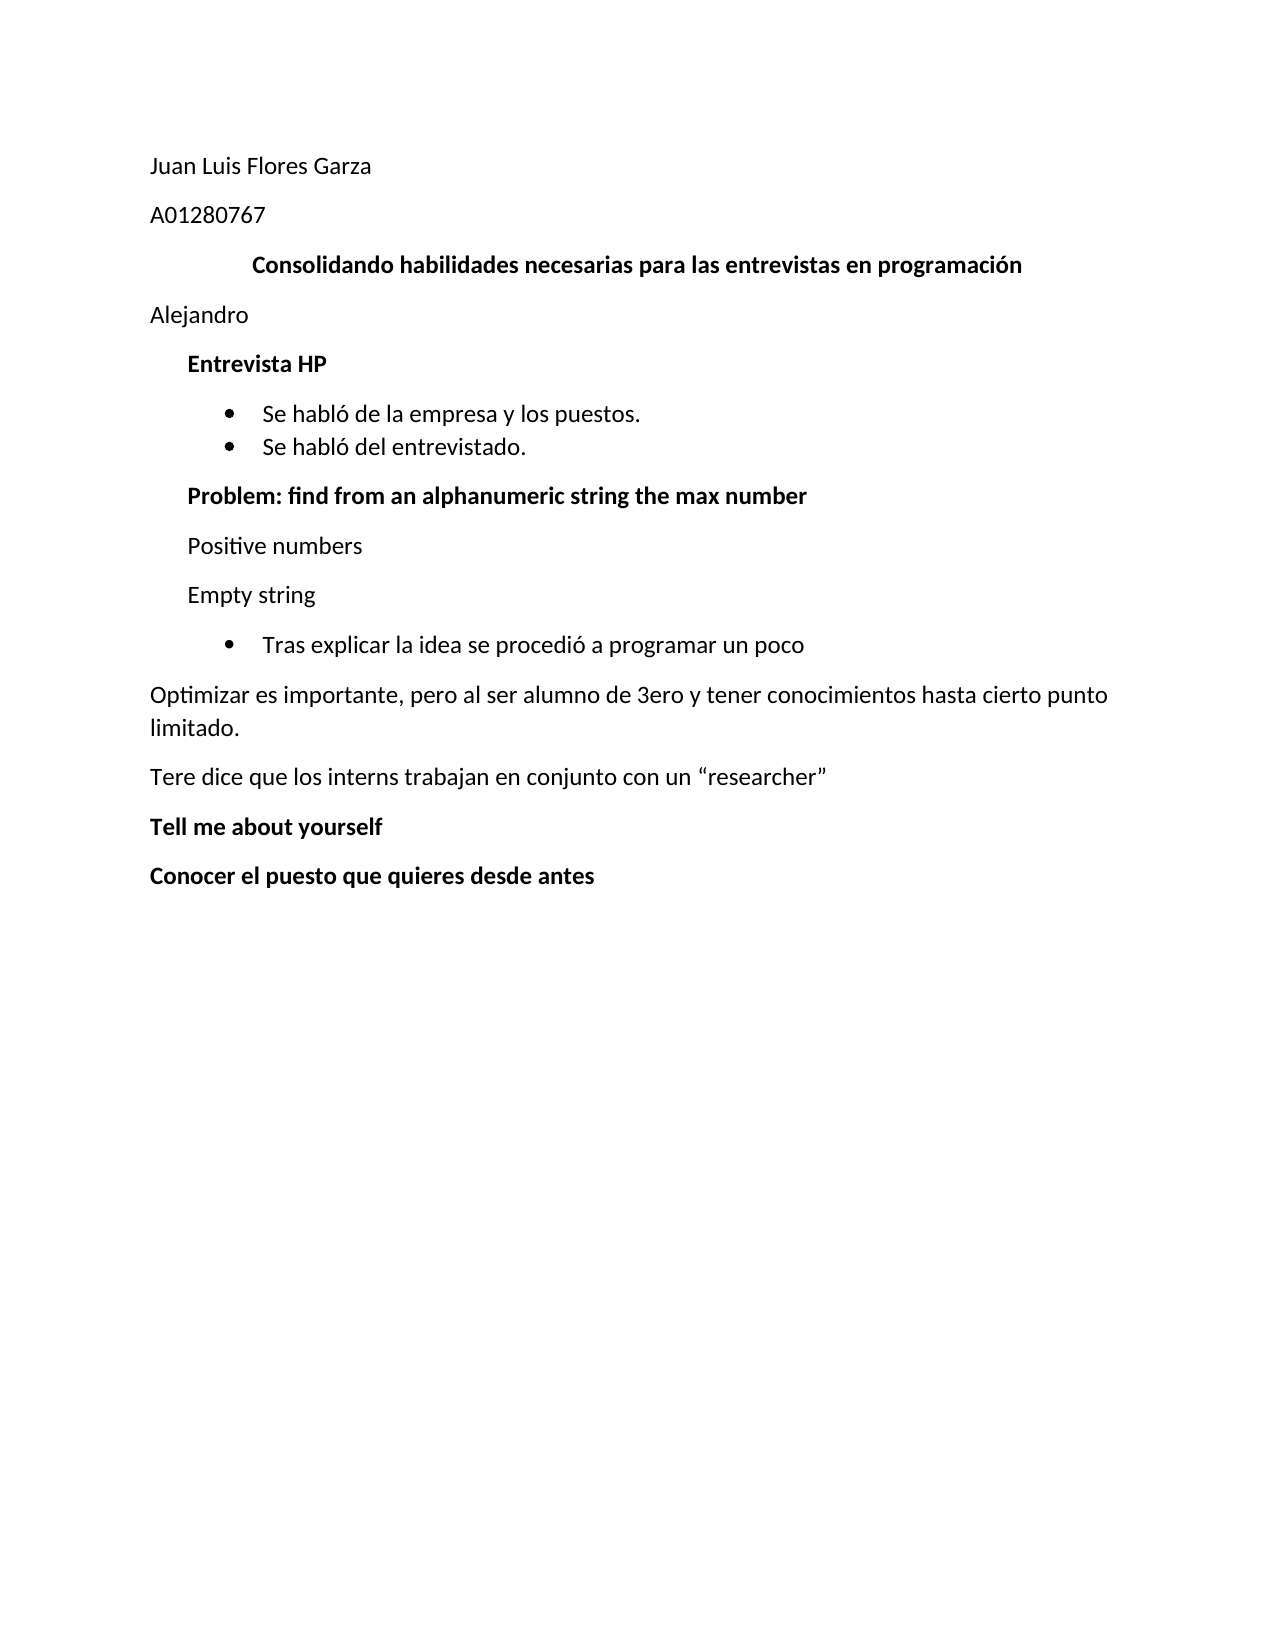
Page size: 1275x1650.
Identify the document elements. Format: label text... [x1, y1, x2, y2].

list Tras explicar la idea se procedió a programar un poco [225, 629, 1125, 660]
text Problem: find from an alphanumeric string the max number [187, 480, 1125, 511]
text Juan Luis Flores Garza [150, 150, 1125, 181]
text Consolidando habilidades necesarias para las entrevistas en programación [150, 249, 1125, 280]
list Se habló del entrevistado. [225, 431, 1125, 461]
text Alejandro [150, 299, 1125, 329]
text Empty string [187, 579, 1125, 610]
text A01280767 [150, 199, 1125, 230]
text Conocer el puesto que quieres desde antes [150, 860, 1125, 891]
text Entrevista HP [187, 348, 1125, 379]
text Optimizar es importante, pero al ser alumno de 3ero y tener conocimientos hasta cierto punto limitado. [150, 679, 1125, 742]
text Tere dice que los interns trabajan en conjunto con un “researcher” [150, 761, 1125, 792]
list Se habló de la empresa y los puestos. [225, 398, 1125, 428]
text Positive numbers [187, 530, 1125, 561]
text Tell me about yourself [150, 811, 1125, 841]
